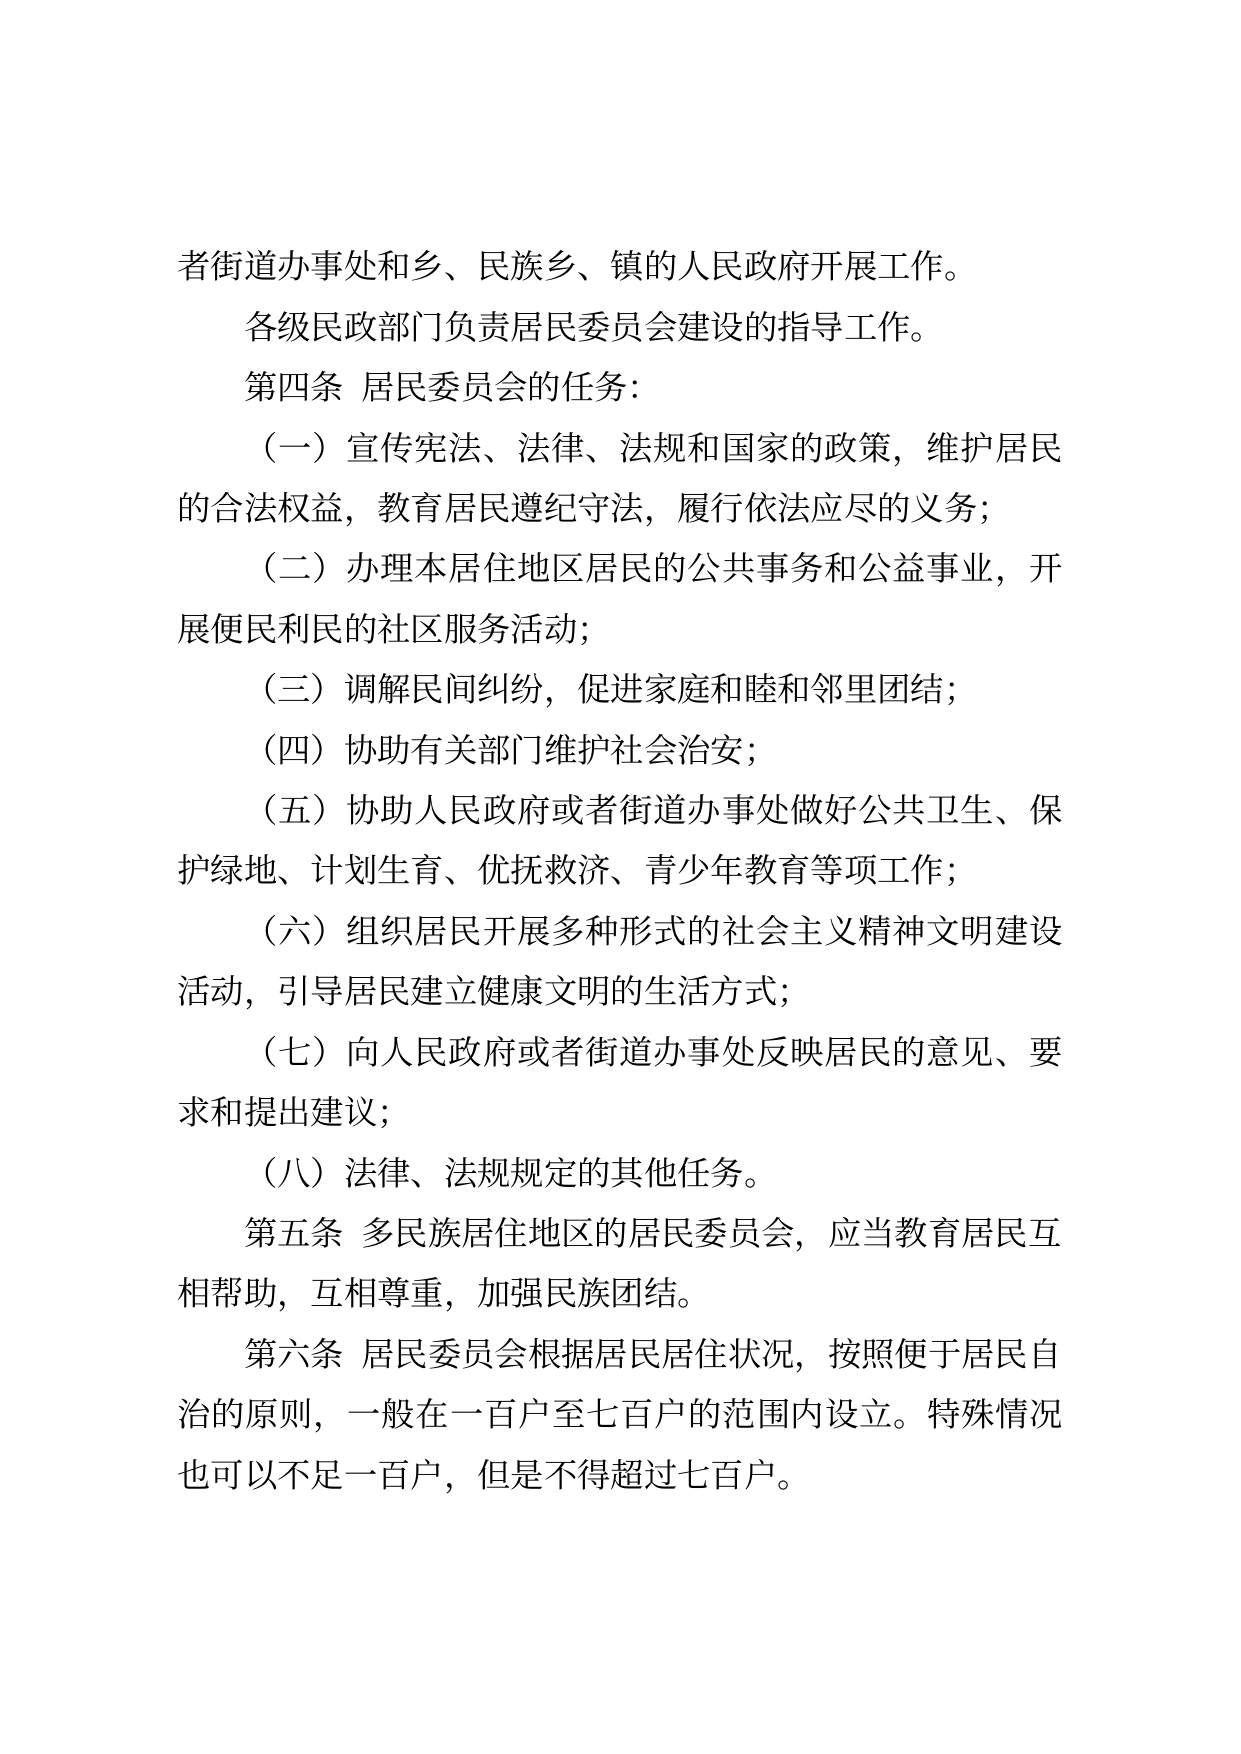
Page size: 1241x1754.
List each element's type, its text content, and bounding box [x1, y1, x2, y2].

text 第五条 多民族居住地区的居民委员会，应当教育居民互相帮助，互相尊重，加强民族团结。 [177, 1197, 1063, 1318]
text （二）办理本居住地区居民的公共事务和公益事业，开展便民利民的社区服务活动； [177, 532, 1063, 653]
text （三）调解民间纠纷，促进家庭和睦和邻里团结； [177, 653, 1063, 714]
text 第四条 居民委员会的任务： [177, 351, 1063, 412]
text （七）向人民政府或者街道办事处反映居民的意见、要求和提出建议； [177, 1016, 1063, 1137]
text （八）法律、法规规定的其他任务。 [177, 1137, 1063, 1197]
text 各级民政部门负责居民委员会建设的指导工作。 [177, 291, 1063, 351]
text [177, 230, 1063, 291]
text （四）协助有关部门维护社会治安； [177, 714, 1063, 774]
text （六）组织居民开展多种形式的社会主义精神文明建设活动，引导居民建立健康文明的生活方式； [177, 895, 1063, 1016]
text （五）协助人民政府或者街道办事处做好公共卫生、保护绿地、计划生育、优抚救济、青少年教育等项工作； [177, 774, 1063, 895]
text 第六条 居民委员会根据居民居住状况，按照便于居民自治的原则，一般在一百户至七百户的范围内设立。特殊情况也可以不足一百户，但是不得超过七百户。 [177, 1318, 1063, 1499]
text （一）宣传宪法、法律、法规和国家的政策，维护居民的合法权益，教育居民遵纪守法，履行依法应尽的义务； [177, 412, 1063, 532]
